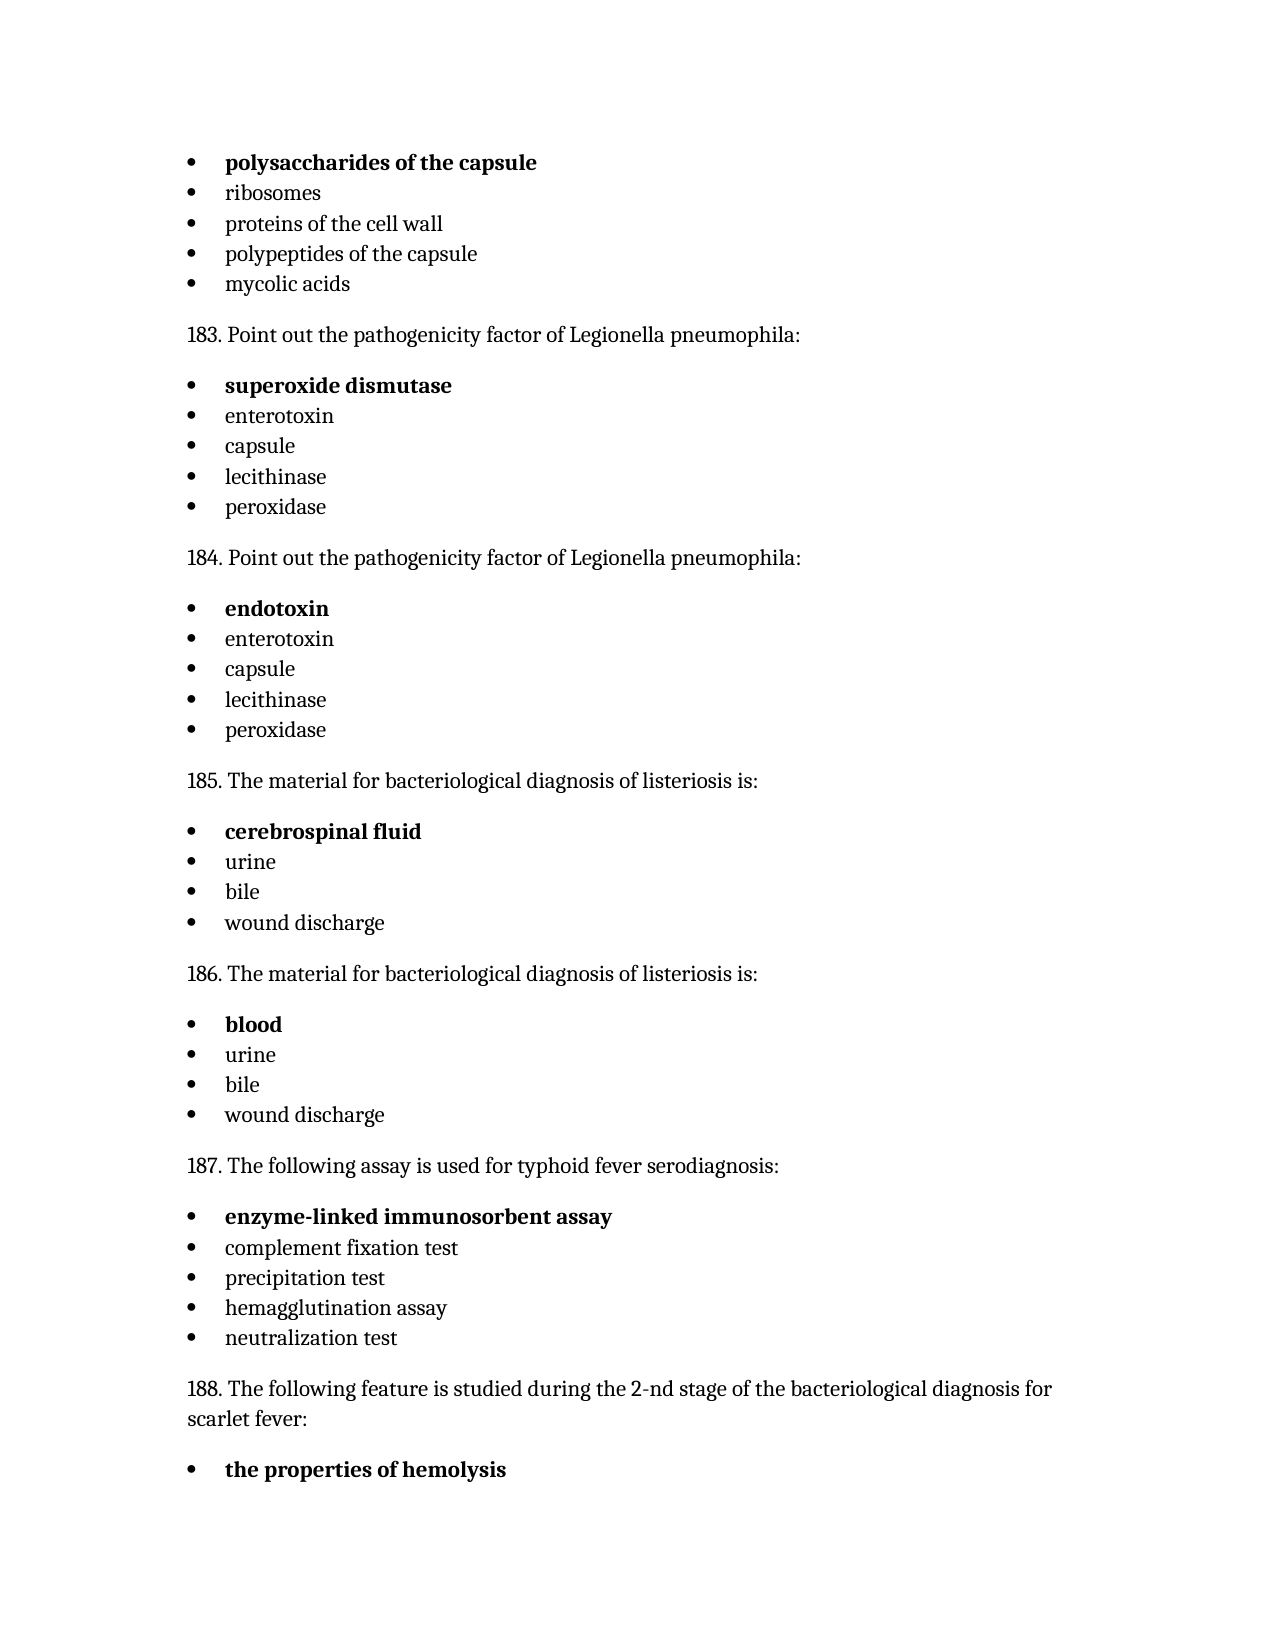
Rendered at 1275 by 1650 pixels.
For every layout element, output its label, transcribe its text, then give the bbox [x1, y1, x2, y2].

list peroxidase [187, 717, 1087, 743]
list hemagglutination assay [187, 1295, 1087, 1321]
list lecithinase [187, 686, 1087, 713]
list urine [187, 1042, 1087, 1068]
list ribosomes [187, 180, 1087, 207]
list neutralization test [187, 1325, 1087, 1351]
list bile [187, 1072, 1087, 1098]
list precipitation test [187, 1264, 1087, 1291]
list enzyme-linked immunosorbent assay [187, 1204, 1087, 1231]
list capsule [187, 433, 1087, 460]
list urine [187, 849, 1087, 875]
list peroxidase [187, 494, 1087, 520]
list enterotoxin [187, 403, 1087, 429]
text 188. The following feature is studied during the 2-nd stage of the bacteriological diagnosis for scarlet fever: [187, 1376, 1087, 1433]
list the properties of hemolysis [187, 1457, 1087, 1484]
text 186. The material for bacteriological diagnosis of listeriosis is: [187, 960, 1087, 987]
list mycolic acids [187, 271, 1087, 297]
list polysaccharides of the capsule [187, 150, 1087, 176]
text 187. The following assay is used for typhoid fever serodiagnosis: [187, 1153, 1087, 1179]
list complement fixation test [187, 1234, 1087, 1261]
list blood [187, 1011, 1087, 1038]
list wound discharge [187, 1102, 1087, 1128]
list bile [187, 879, 1087, 906]
text 183. Point out the pathogenicity factor of Legionella pneumophila: [187, 322, 1087, 348]
list endotoxin [187, 596, 1087, 622]
list cerebrospinal fluid [187, 819, 1087, 845]
list lecithinase [187, 463, 1087, 490]
list proteins of the cell wall [187, 210, 1087, 237]
list superoxide dismutase [187, 373, 1087, 399]
list polypeptides of the capsule [187, 241, 1087, 267]
text 184. Point out the pathogenicity factor of Legionella pneumophila: [187, 545, 1087, 571]
list enterotoxin [187, 626, 1087, 652]
list capsule [187, 656, 1087, 683]
text 185. The material for bacteriological diagnosis of listeriosis is: [187, 768, 1087, 794]
list wound discharge [187, 909, 1087, 936]
